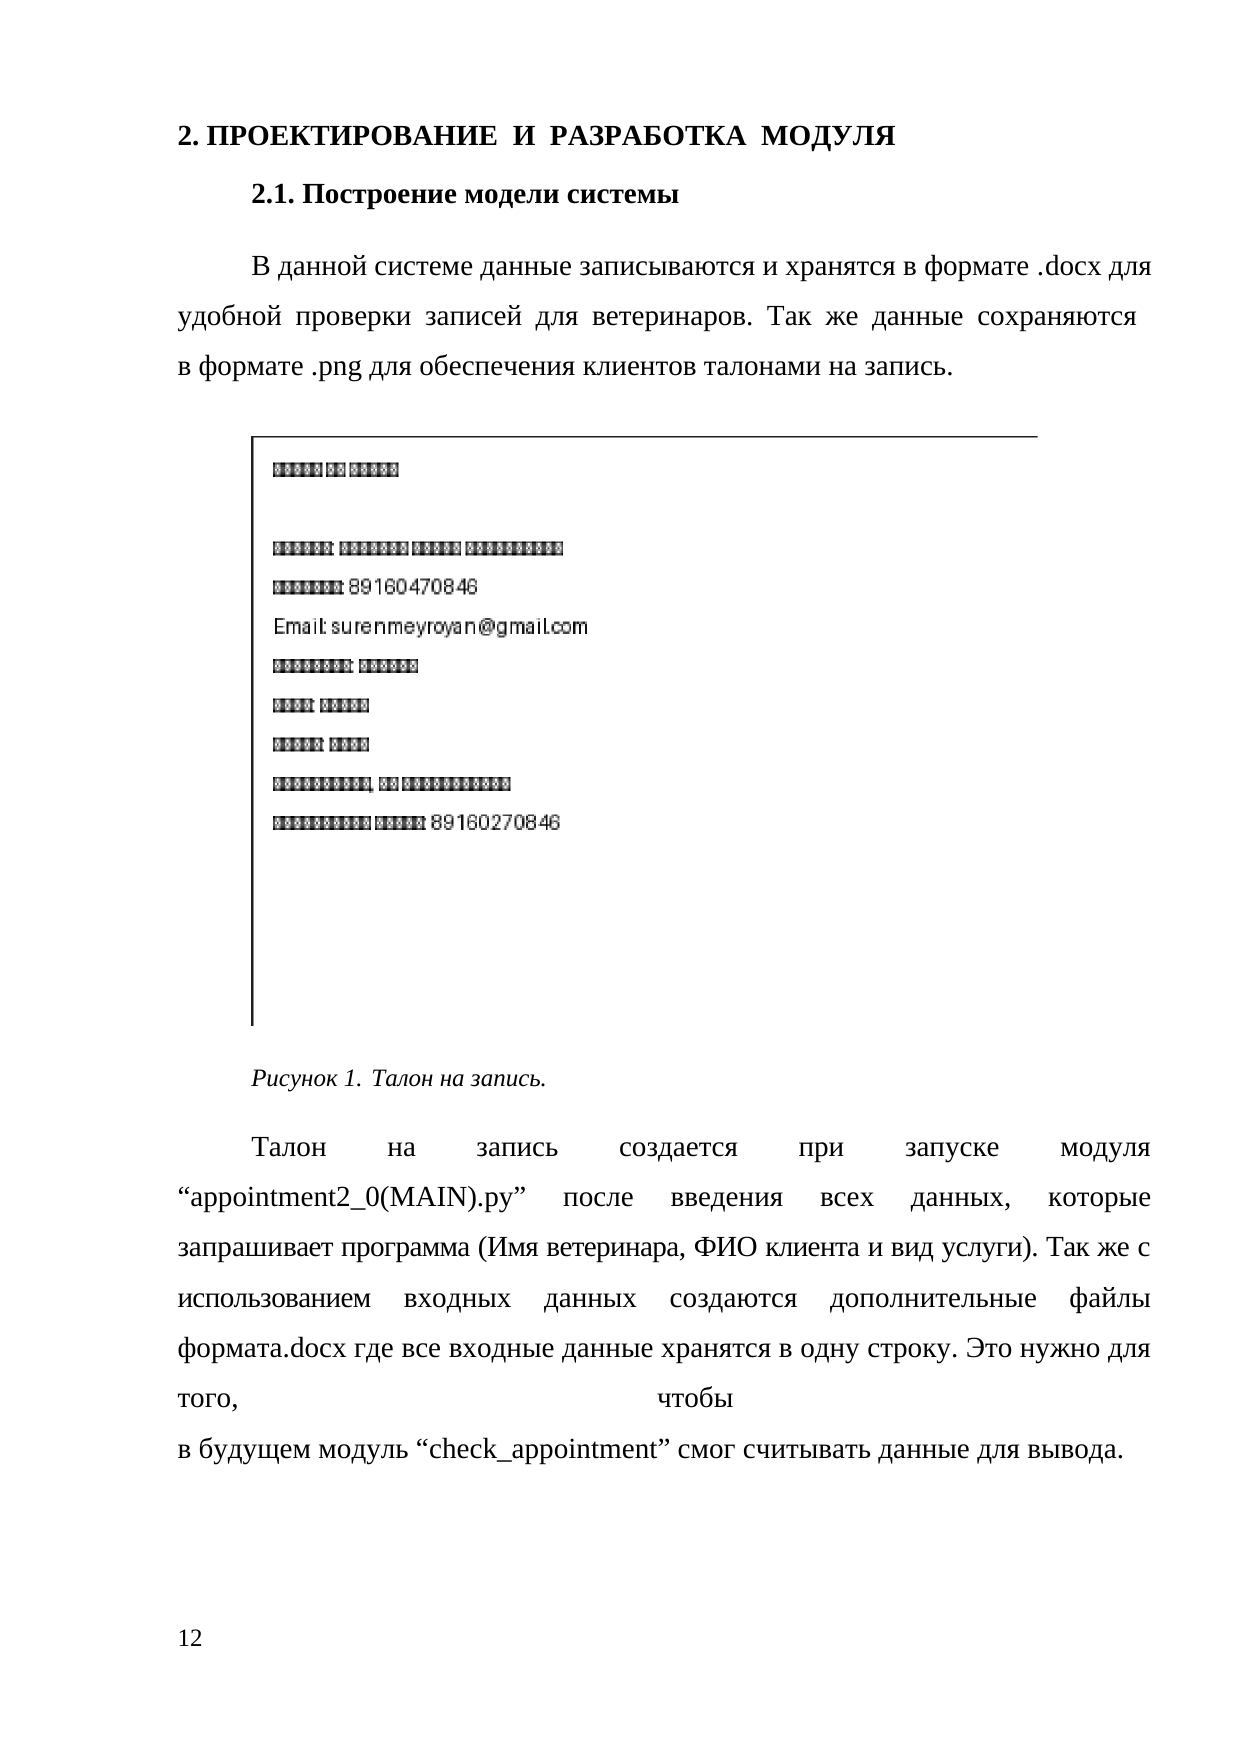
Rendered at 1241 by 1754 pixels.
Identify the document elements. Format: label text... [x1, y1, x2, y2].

text Рисунок 1. Талон на запись. [251, 1063, 1152, 1091]
list Талон на запись создается при запуске модуля “appointment2_0(MAIN).py” после введения всех данных, которые запрашивает программа (Имя ветеринара, ФИО клиента и вид услуги). Так же с использованием входных данных создаются дополнительные файлы формата.docx где все входные данные хранятся в одну строку. Это нужно для того, чтобы в будущем модуль “check_appointment” смог считывать данные для вывода. [177, 1129, 1152, 1464]
list 2.1. Построение модели системы [251, 177, 1152, 210]
picture [251, 436, 1038, 1026]
subtitle 2. ПРОЕКТИРОВАНИЕ И РАЗРАБОТКА МОДУЛЯ [177, 118, 1152, 152]
list В данной системе данные записываются и хранятся в формате .docx для удобной проверки записей для ветеринаров. Так же данные сохраняются в формате .png для обеспечения клиентов талонами на запись. [177, 248, 1152, 382]
